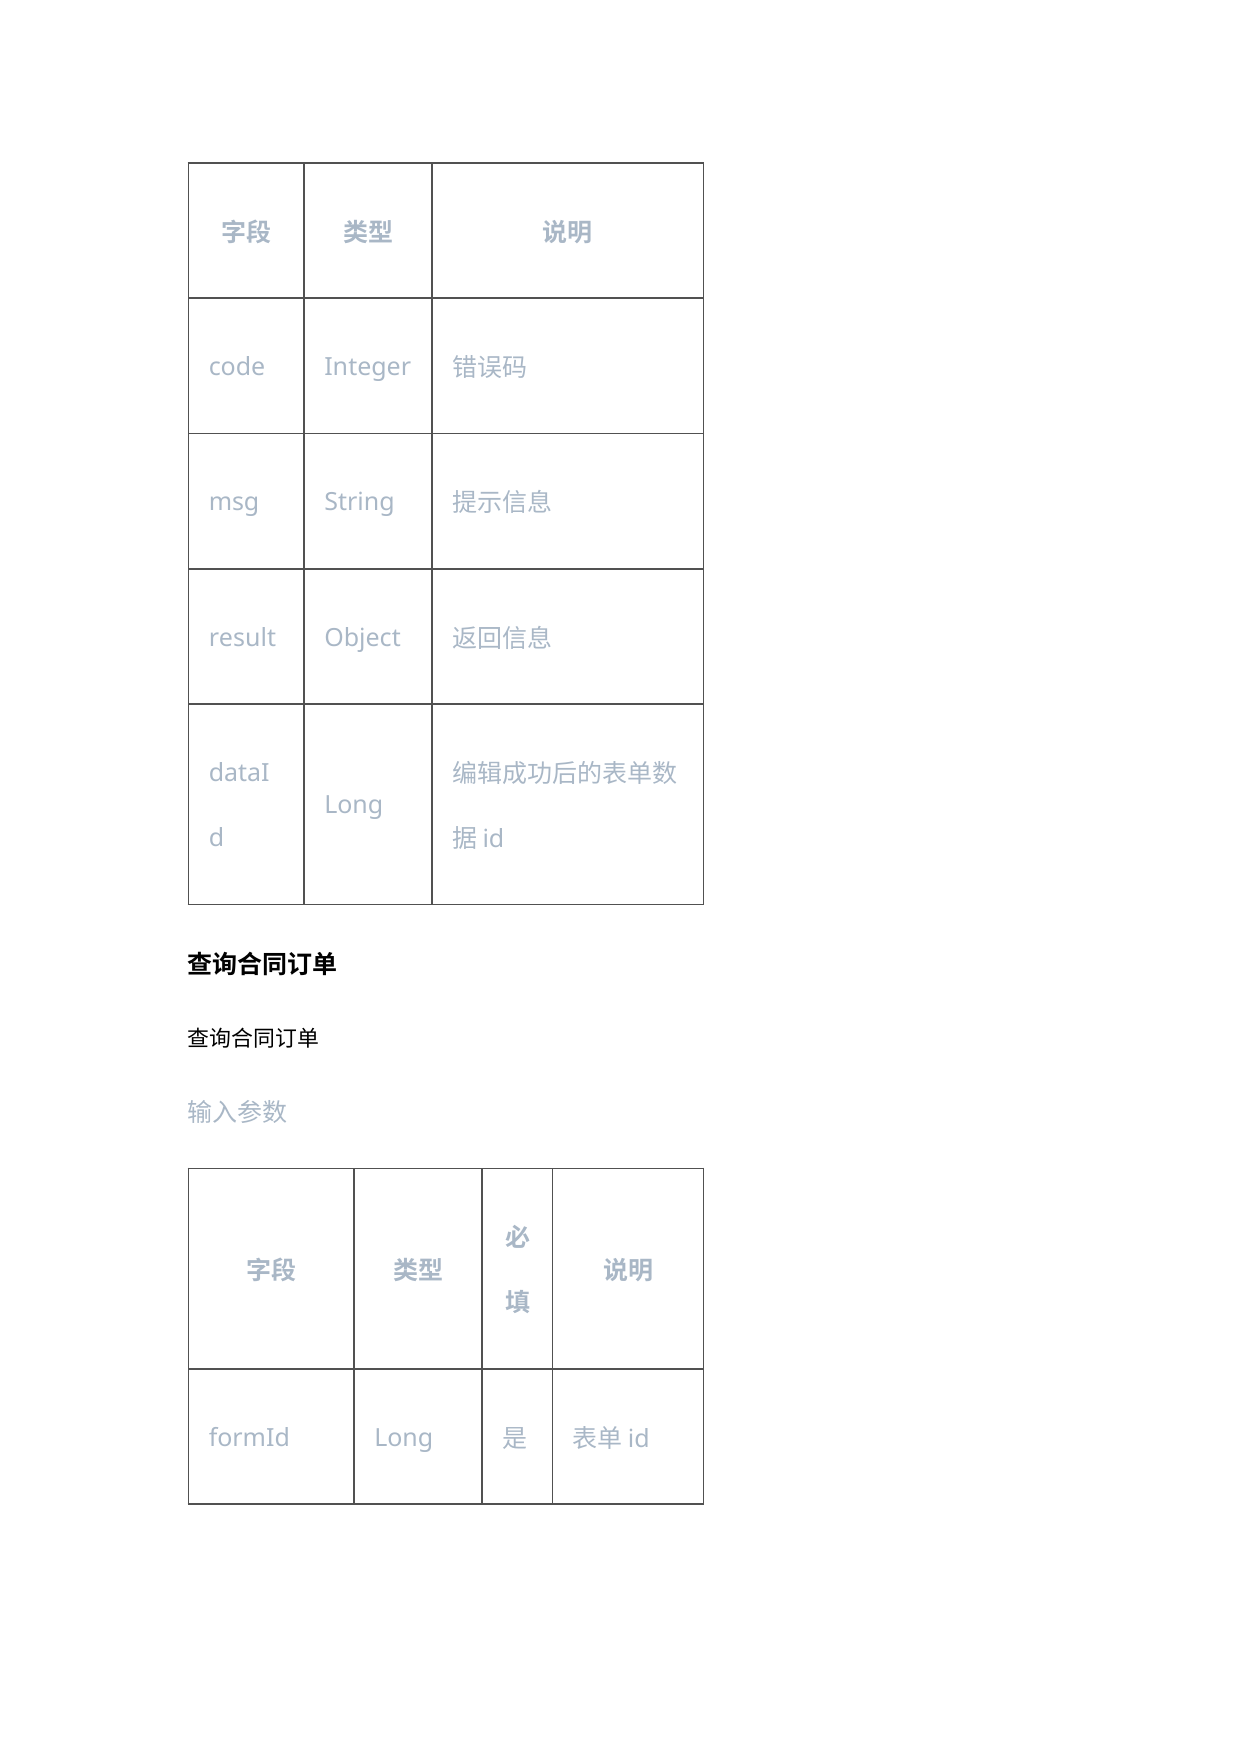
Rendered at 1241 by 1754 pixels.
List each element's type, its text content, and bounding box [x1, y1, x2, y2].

table_header 类型 [355, 1169, 481, 1368]
table_cell code [189, 299, 303, 433]
table_cell dataId [189, 705, 303, 903]
text 查询合同订单 [187, 1020, 1053, 1053]
table_header 说明 [433, 164, 703, 297]
table_cell 错误码 [433, 299, 703, 433]
table_header 字段 [189, 164, 303, 297]
table_header 类型 [305, 164, 431, 297]
table_cell 提示信息 [433, 434, 703, 568]
table_cell result [189, 570, 303, 703]
table_header 字段 [189, 1169, 353, 1368]
table_header 必填 [483, 1169, 552, 1368]
table_cell Object [305, 570, 431, 703]
text 查询合同订单 [187, 930, 1053, 995]
table_cell Long [355, 1370, 481, 1503]
table_cell Integer [305, 299, 431, 433]
table_cell String [305, 434, 431, 568]
table_header 说明 [553, 1169, 703, 1368]
table_cell 表单id [553, 1370, 703, 1503]
table_cell msg [189, 434, 303, 568]
text 输入参数 [187, 1078, 1053, 1143]
table_cell Long [305, 705, 431, 903]
table_cell 是 [483, 1370, 552, 1503]
table_cell 返回信息 [433, 570, 703, 703]
table_cell 编辑成功后的表单数据id [433, 705, 703, 903]
table_cell formId [189, 1370, 353, 1503]
